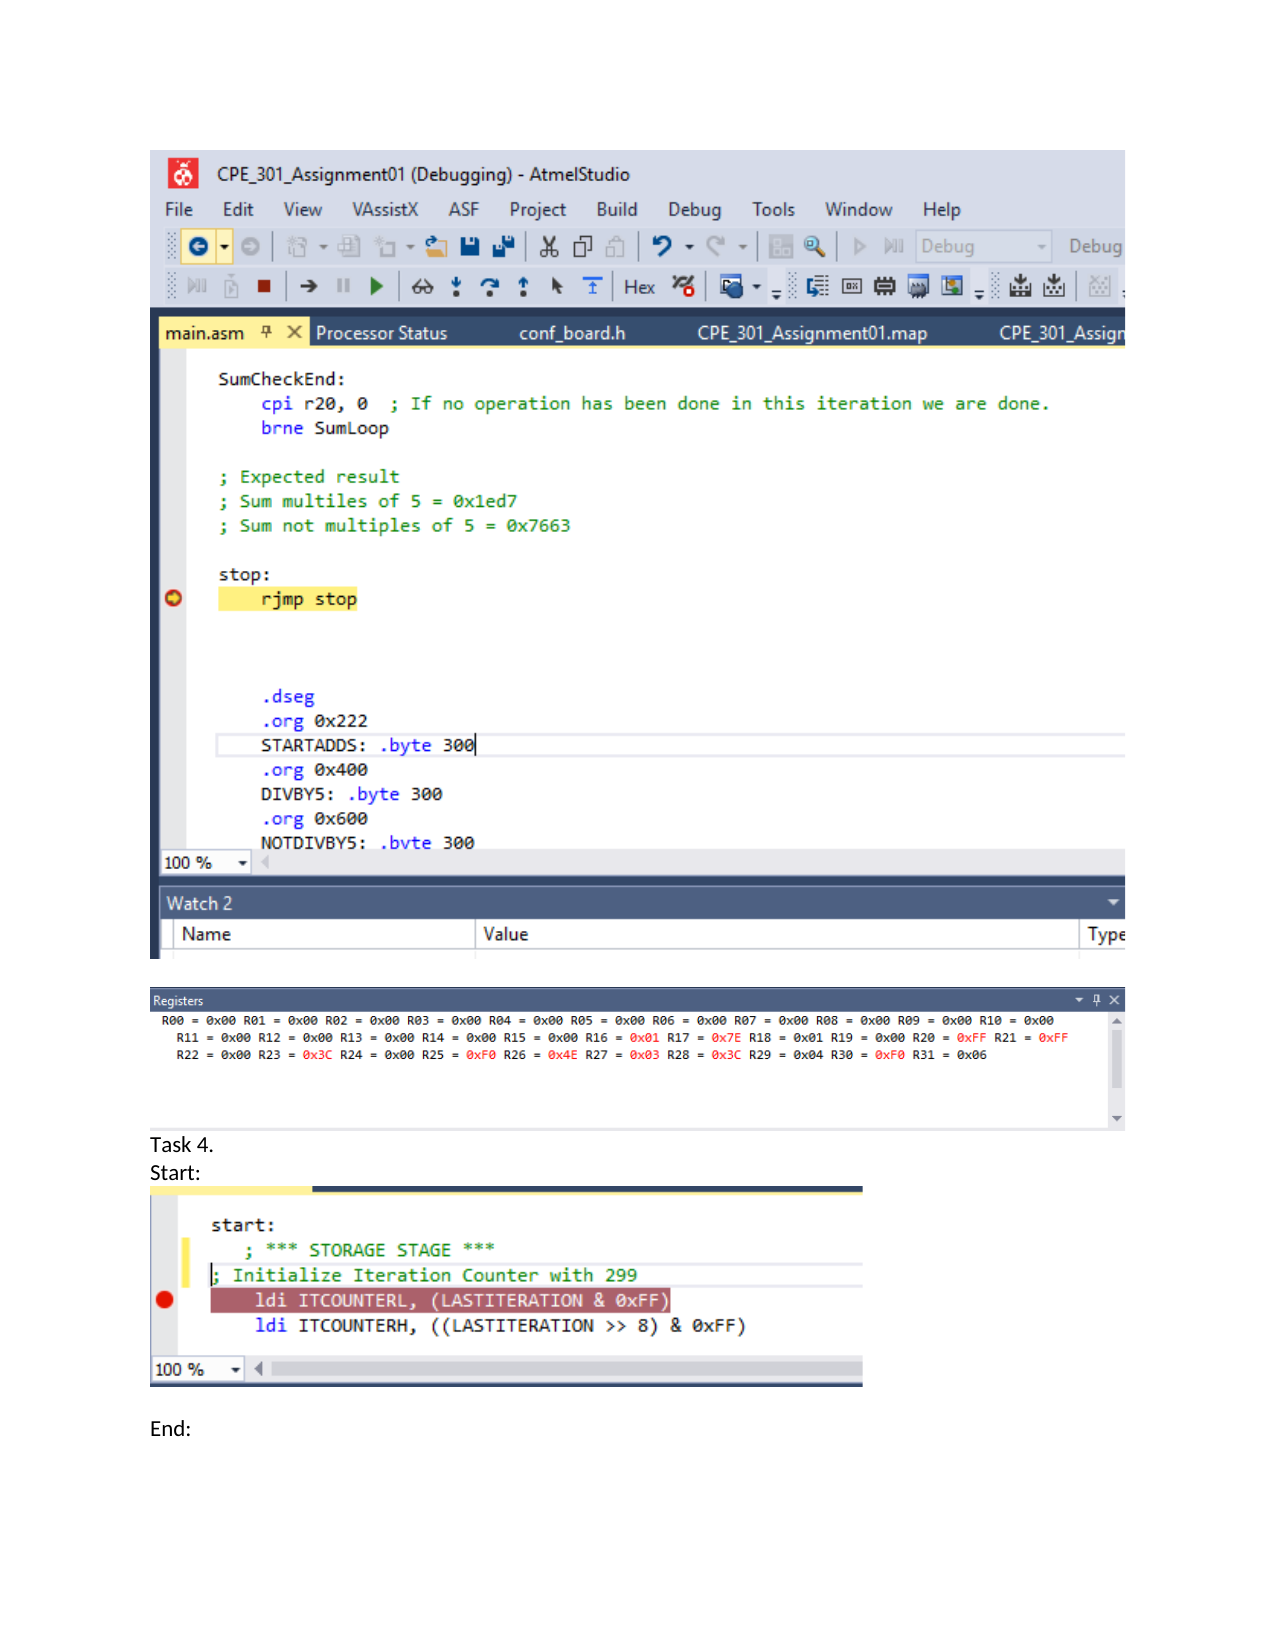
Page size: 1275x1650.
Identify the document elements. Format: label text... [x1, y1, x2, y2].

text Start: [150, 1158, 1125, 1186]
picture [150, 987, 1125, 1131]
text Task 4. [150, 1131, 1125, 1158]
picture [150, 150, 1125, 959]
picture [150, 1186, 863, 1387]
text End: [150, 1414, 1125, 1442]
